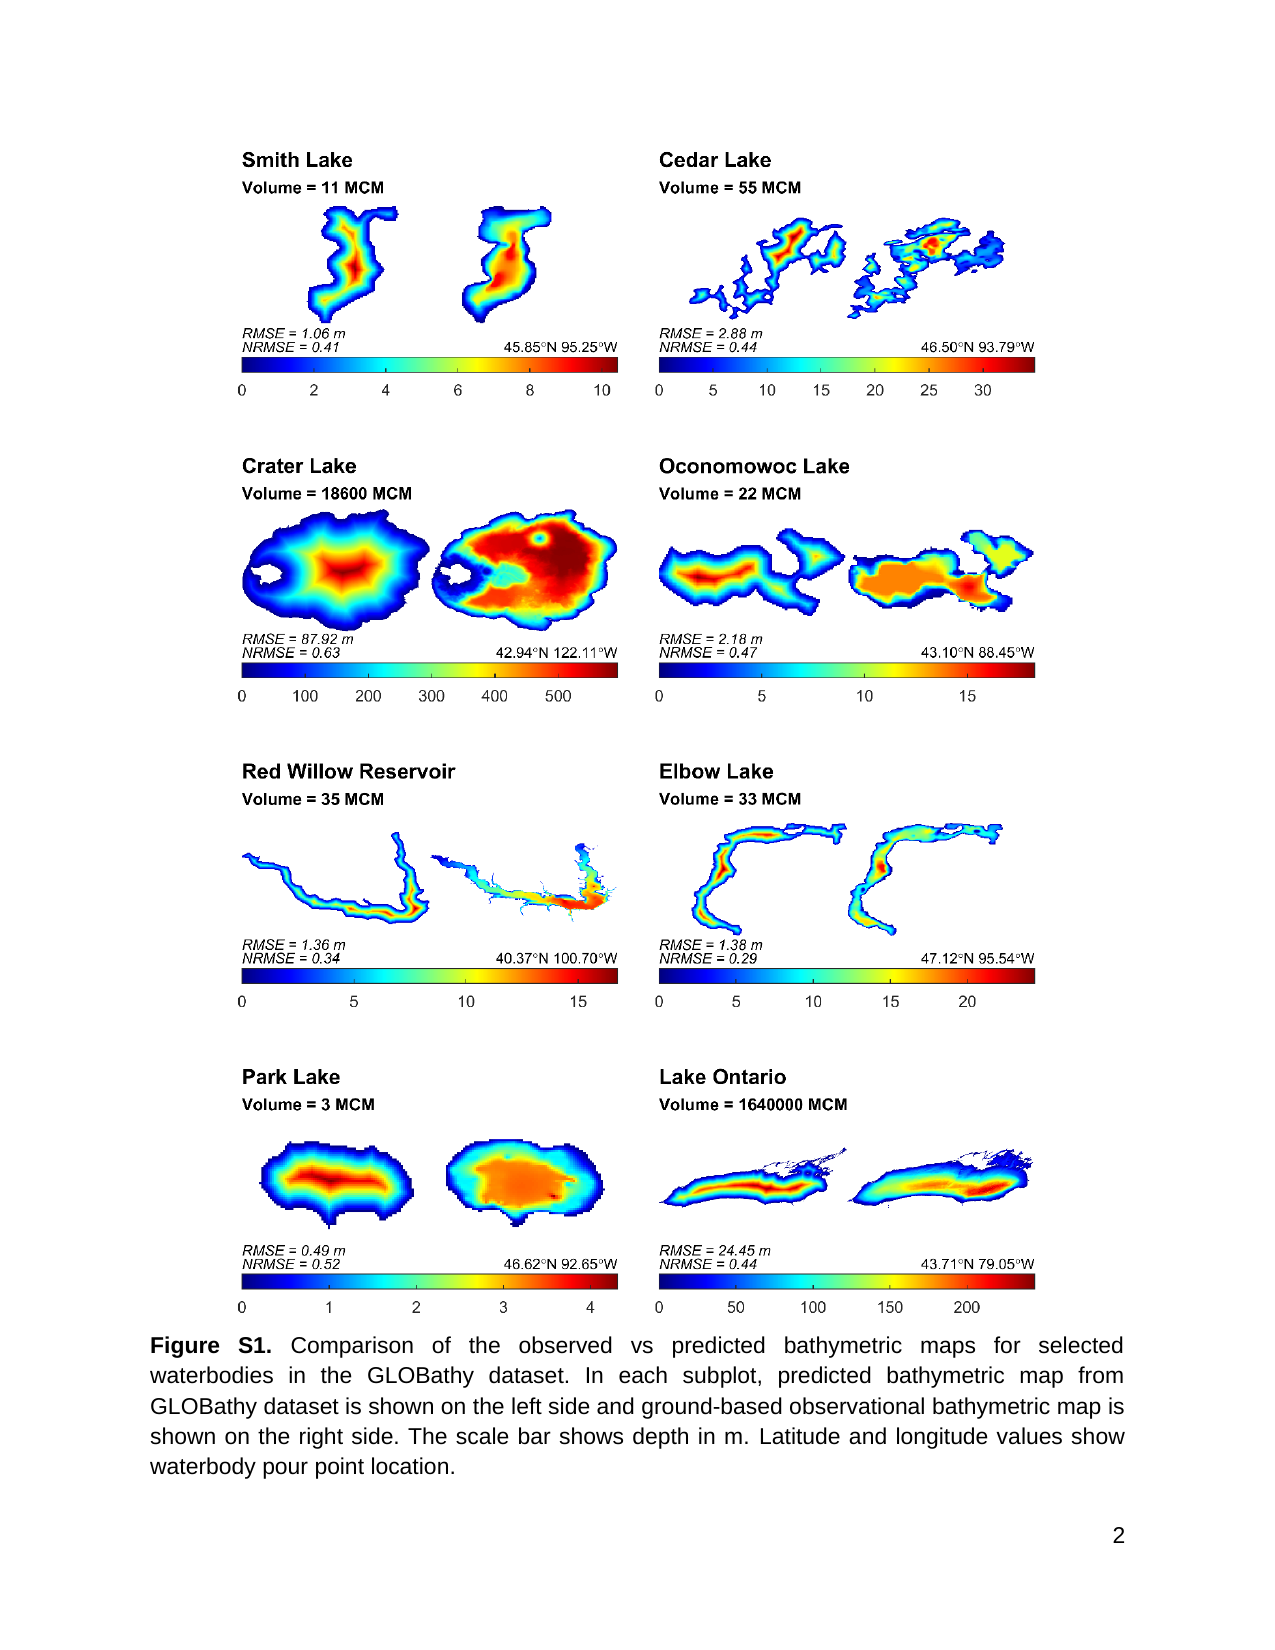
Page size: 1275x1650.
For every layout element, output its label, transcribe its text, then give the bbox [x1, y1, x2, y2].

text Figure S1. Comparison of the observed vs predicted bathymetric maps for selected waterbodies in the GLOBathy dataset. In each subplot, predicted bathymetric map from GLOBathy dataset is shown on the left side and ground-based observational bathymetric map is shown on the right side. The scale bar shows depth in m. Latitude and longitude values show waterbody pour point location. [150, 1332, 1125, 1479]
picture [225, 150, 1050, 1316]
